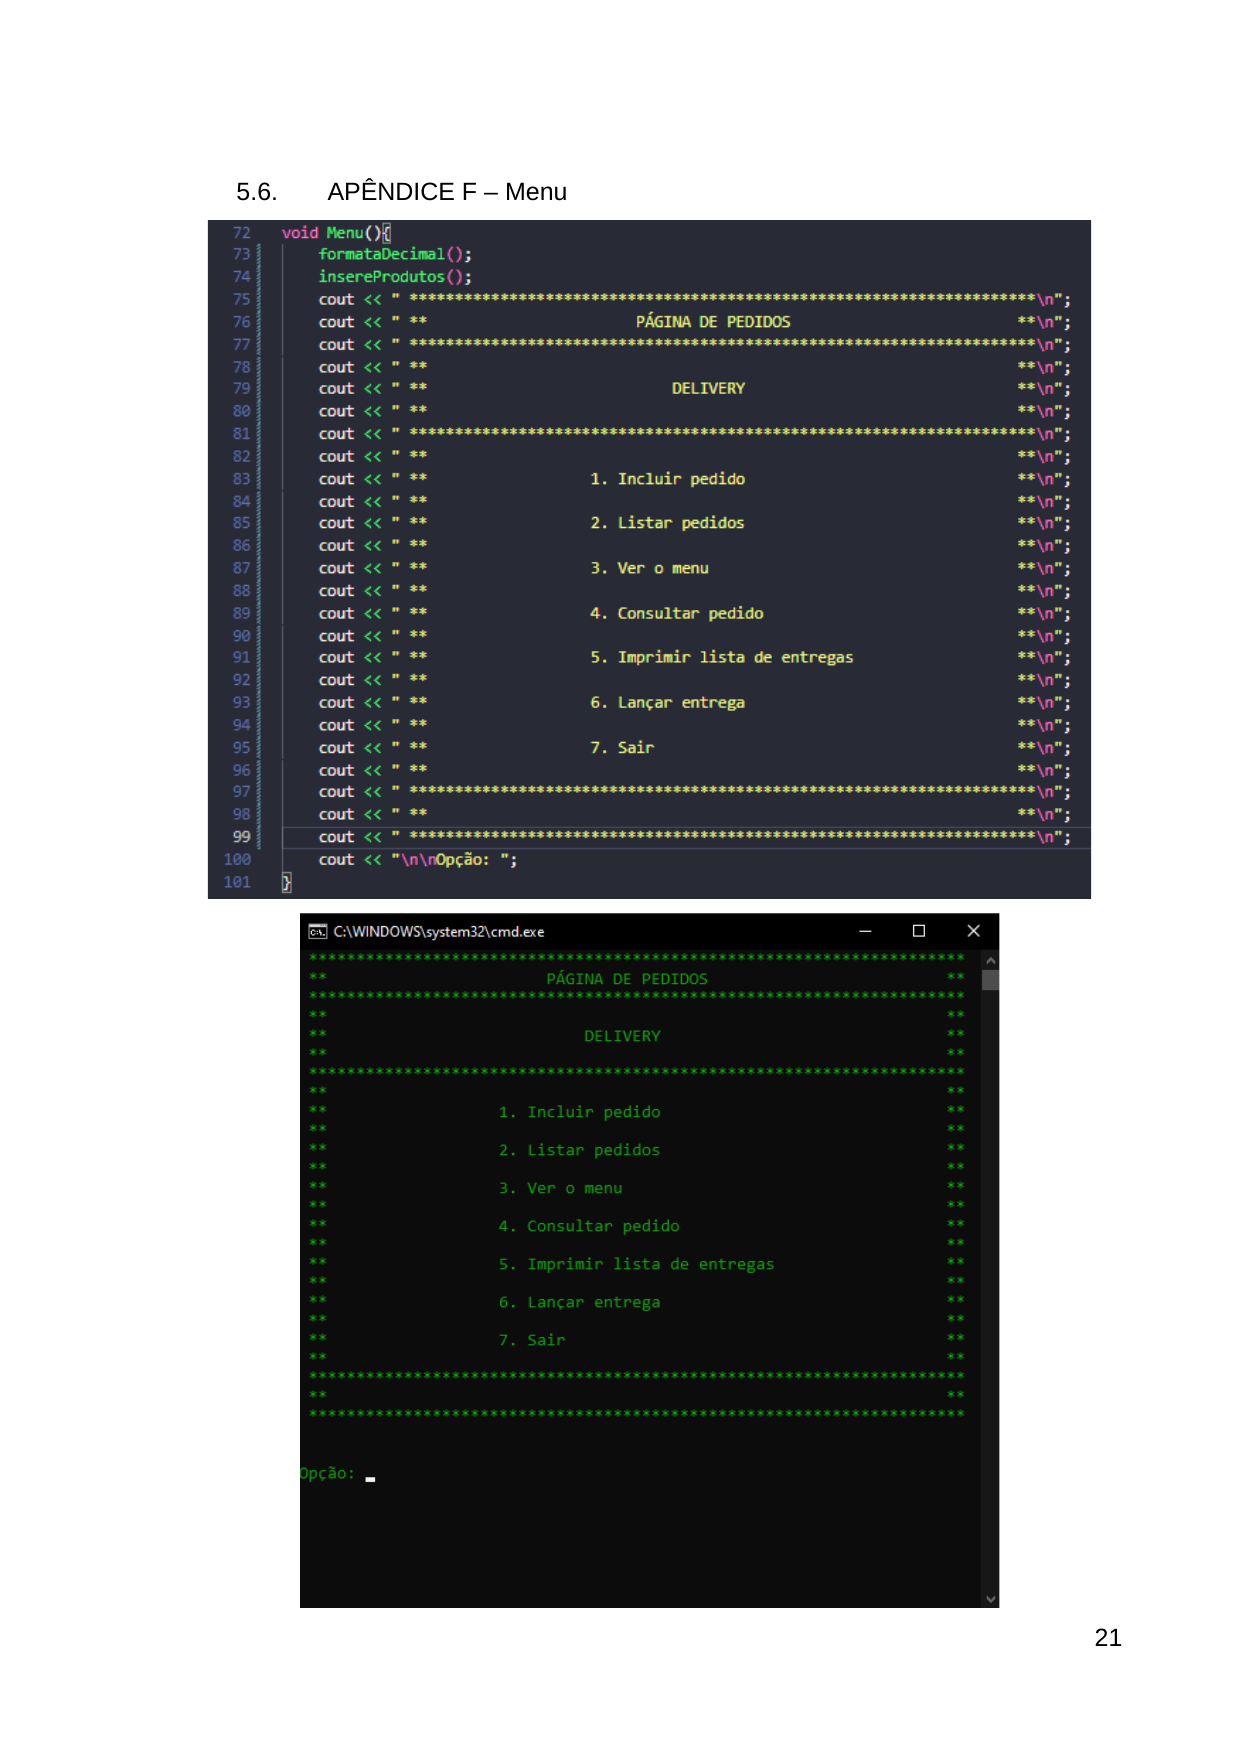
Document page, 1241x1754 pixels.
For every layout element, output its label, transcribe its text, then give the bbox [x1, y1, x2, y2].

picture [300, 913, 1000, 1608]
picture [207, 220, 1092, 899]
list APÊNDICE F – Menu [177, 177, 1122, 206]
